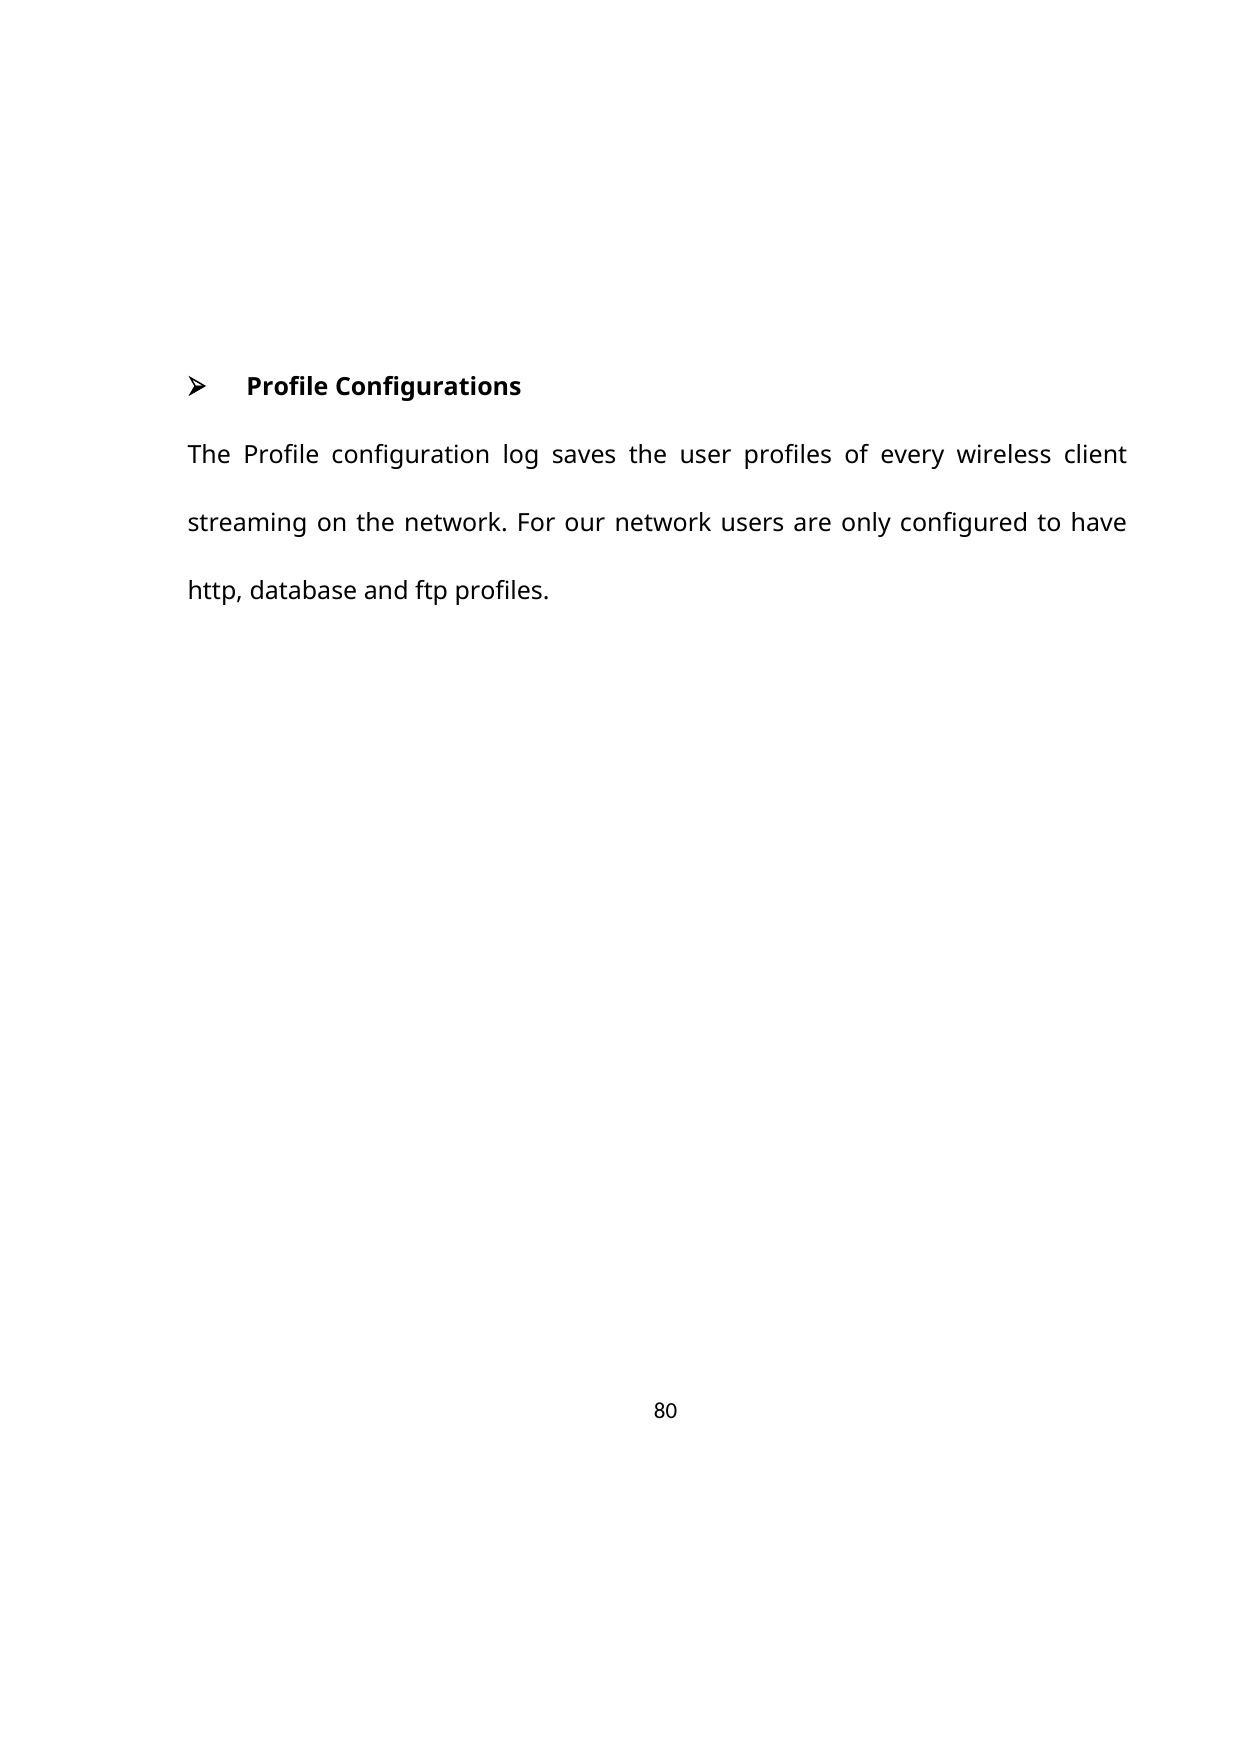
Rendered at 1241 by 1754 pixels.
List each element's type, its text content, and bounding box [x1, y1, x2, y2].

text The Profile configuration log saves the user profiles of every wireless client streaming on the network. For our network users are only configured to have http, database and ftp profiles. [187, 436, 1128, 607]
list Profile Configurations [187, 368, 1128, 402]
